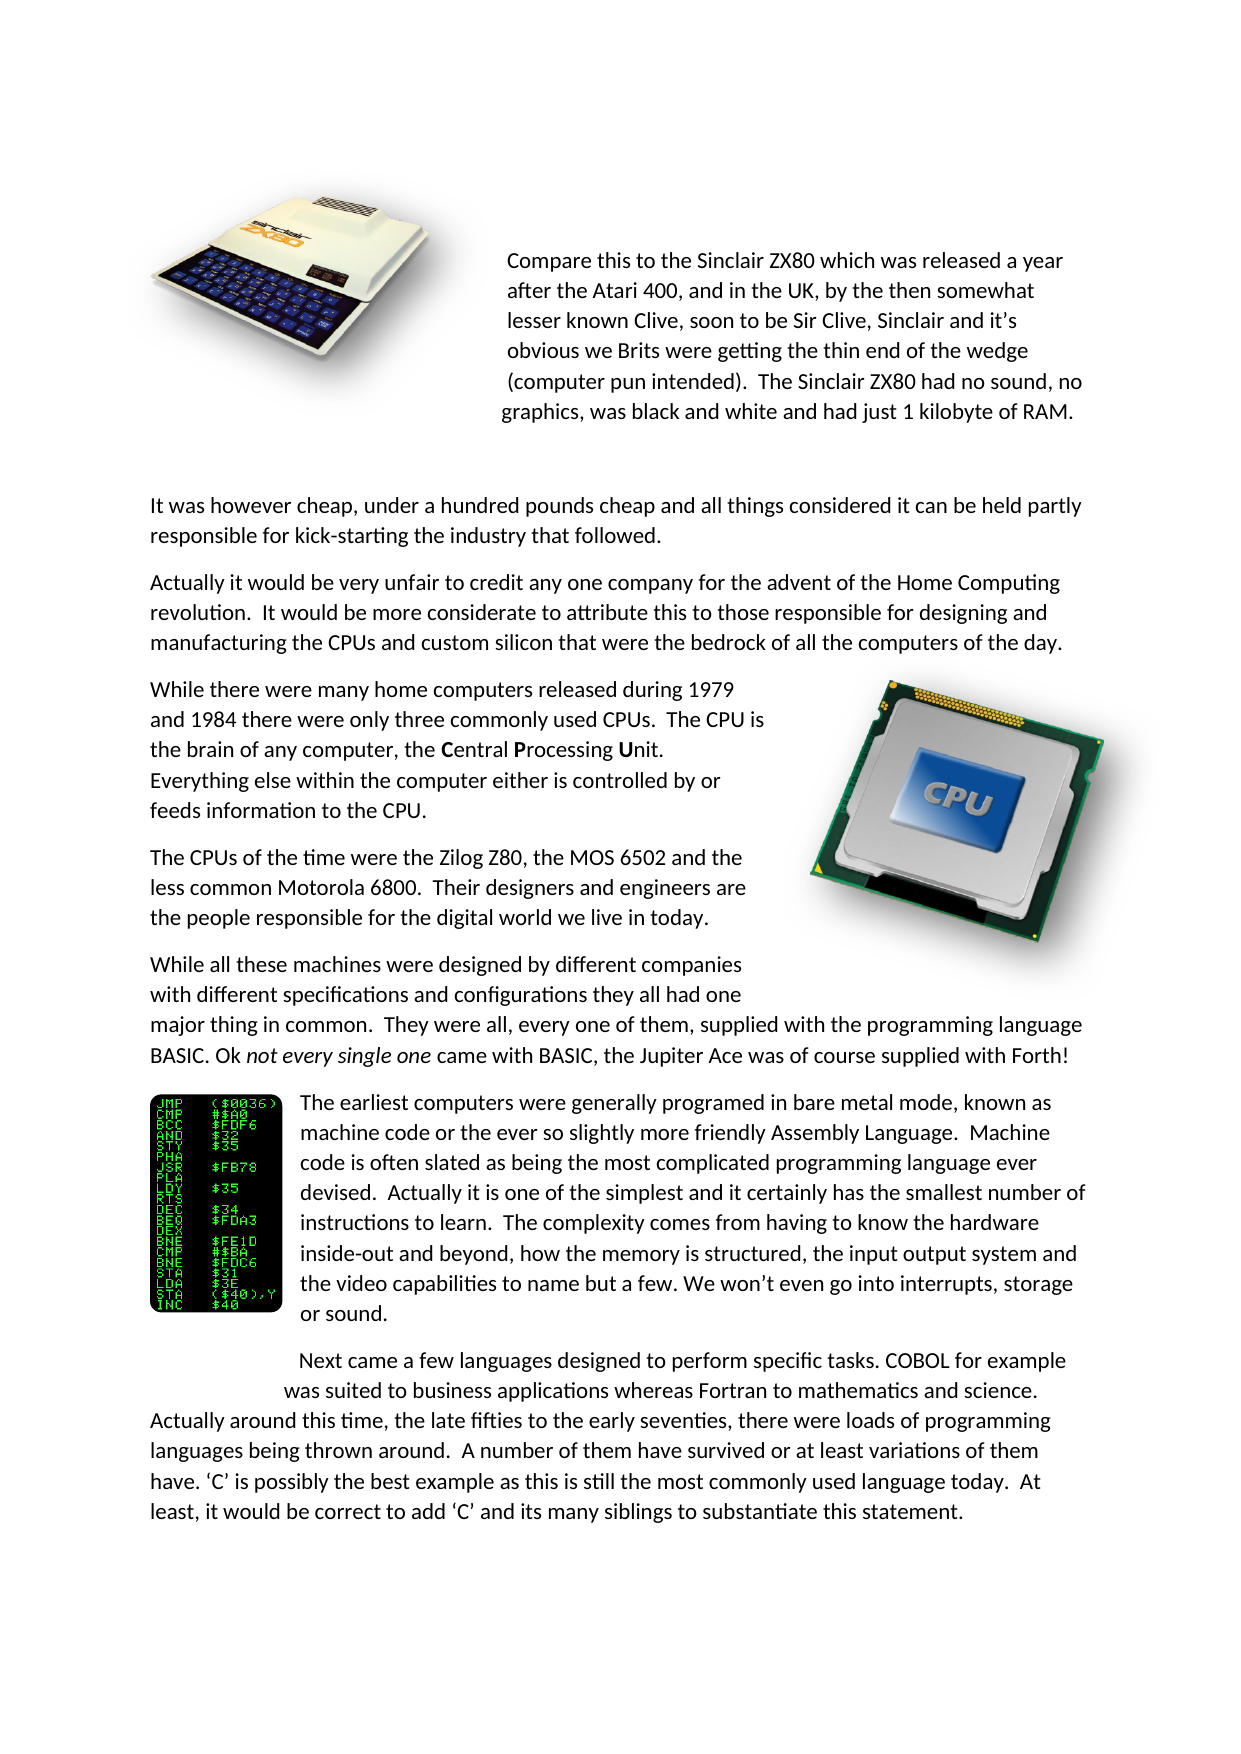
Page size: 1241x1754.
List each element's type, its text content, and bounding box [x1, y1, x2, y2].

picture [810, 680, 1104, 943]
text Actually it would be very unfair to credit any one company for the advent of the Home Computing revolution. It would be more considerate to attribute this to those responsible for designing and manufacturing the CPUs and custom silicon that were the bedrock of all the computers of the day. [150, 568, 1090, 656]
text Compare this to the Sinclair ZX80 which was released a year after the Atari 400, and in the UK, by the then somewhat lesser known Clive, soon to be Sir Clive, Sinclair and it’s obvious we Brits were getting the thin end of the wedge (computer pun intended). The Sinclair ZX80 had no sound, no graphics, was black and white and had just 1 kilobyte of RAM. [150, 197, 1090, 425]
text While all these machines were designed by different companies with different specifications and configurations they all had one major thing in common. They were all, every one of them, supplied with the programming language BASIC. Ok not every single one came with BASIC, the Jupiter Ace was of course supplied with Forth! [150, 950, 1090, 1069]
text It was however cheap, under a hundred pounds cheap and all things considered it can be held partly responsible for kick-starting the industry that followed. [150, 491, 1090, 549]
text Next came a few languages designed to perform specific tasks. COBOL for example was suited to business applications whereas Fortran to mathematics and science. Actually around this time, the late fifties to the early seventies, there were loads of programming languages being thrown around. A number of them have survived or at least variations of them have. ‘C’ is possibly the best example as this is still the most commonly used language today. At least, it would be correct to add ‘C’ and its many siblings to substantiate this statement. [150, 1346, 1090, 1525]
text While there were many home computers released during 1979 and 1984 there were only three commonly used CPUs. The CPU is the brain of any computer, the Central Processing Unit. Everything else within the computer either is controlled by or feeds information to the CPU. [150, 675, 1090, 824]
text The earliest computers were generally programed in bare metal mode, known as machine code or the ever so slightly more friendly Assembly Language. Machine code is often slated as being the most complicated programming language ever devised. Actually it is one of the simplest and it certainly has the smallest number of instructions to learn. The complexity comes from having to know the hardware inside-out and beyond, how the memory is structured, the input output system and the video capabilities to name but a few. We won’t even go into interrupts, storage or sound. [150, 1088, 1090, 1327]
text The CPUs of the time were the Zilog Z80, the MOS 6502 and the less common Motorola 6800. Their designers and engineers are the people responsible for the digital world we live in today. [150, 843, 1090, 931]
